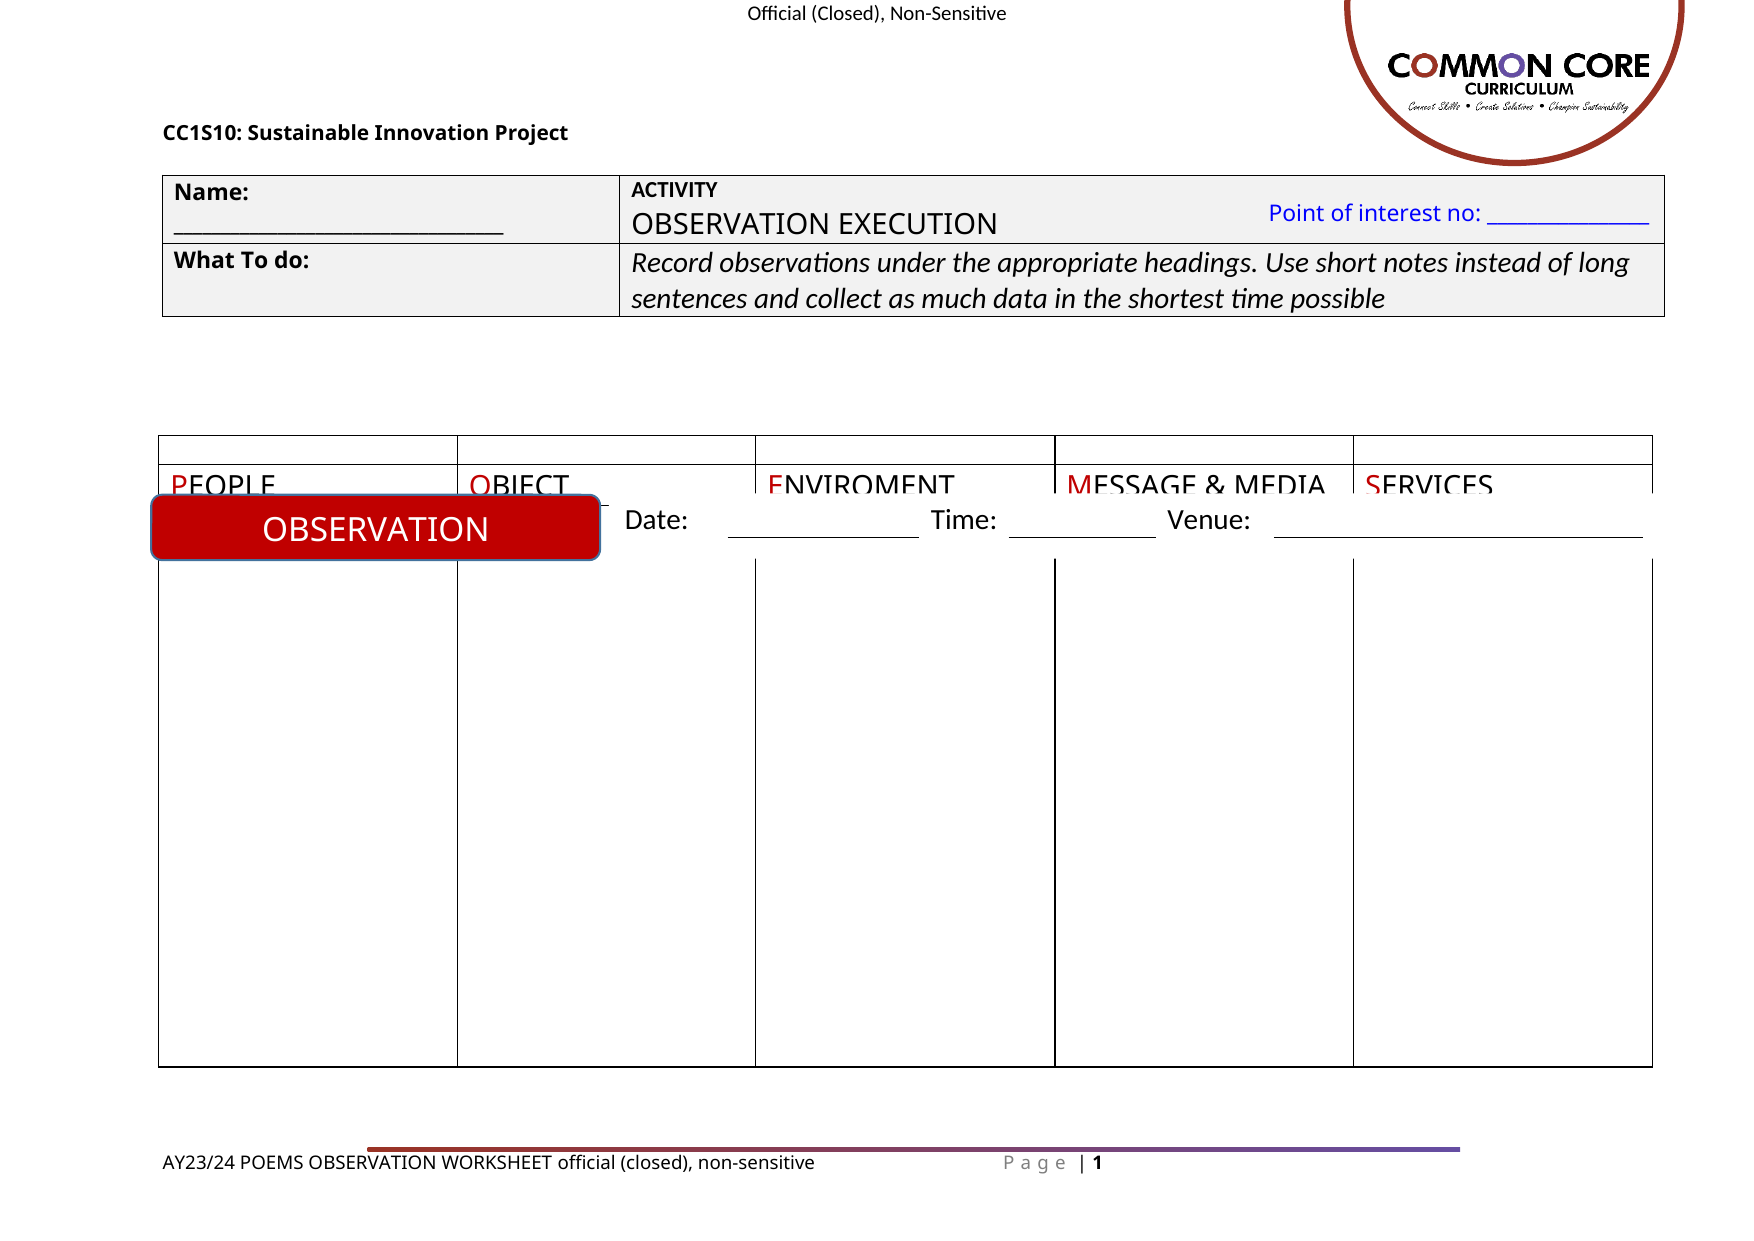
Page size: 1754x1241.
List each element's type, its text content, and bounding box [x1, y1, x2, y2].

table_cell Record observations under the appropriate headings. Use short notes instead of long sentences and collect as much data in the shortest time possible [620, 244, 1664, 316]
table_cell What To do: [163, 244, 619, 316]
picture [1388, 53, 1649, 114]
picture [1642, 106, 1649, 114]
table_header ACTIVITY OBSERVATION EXECUTION [620, 176, 1664, 243]
table_header Name: ___________________________________ [163, 176, 619, 243]
